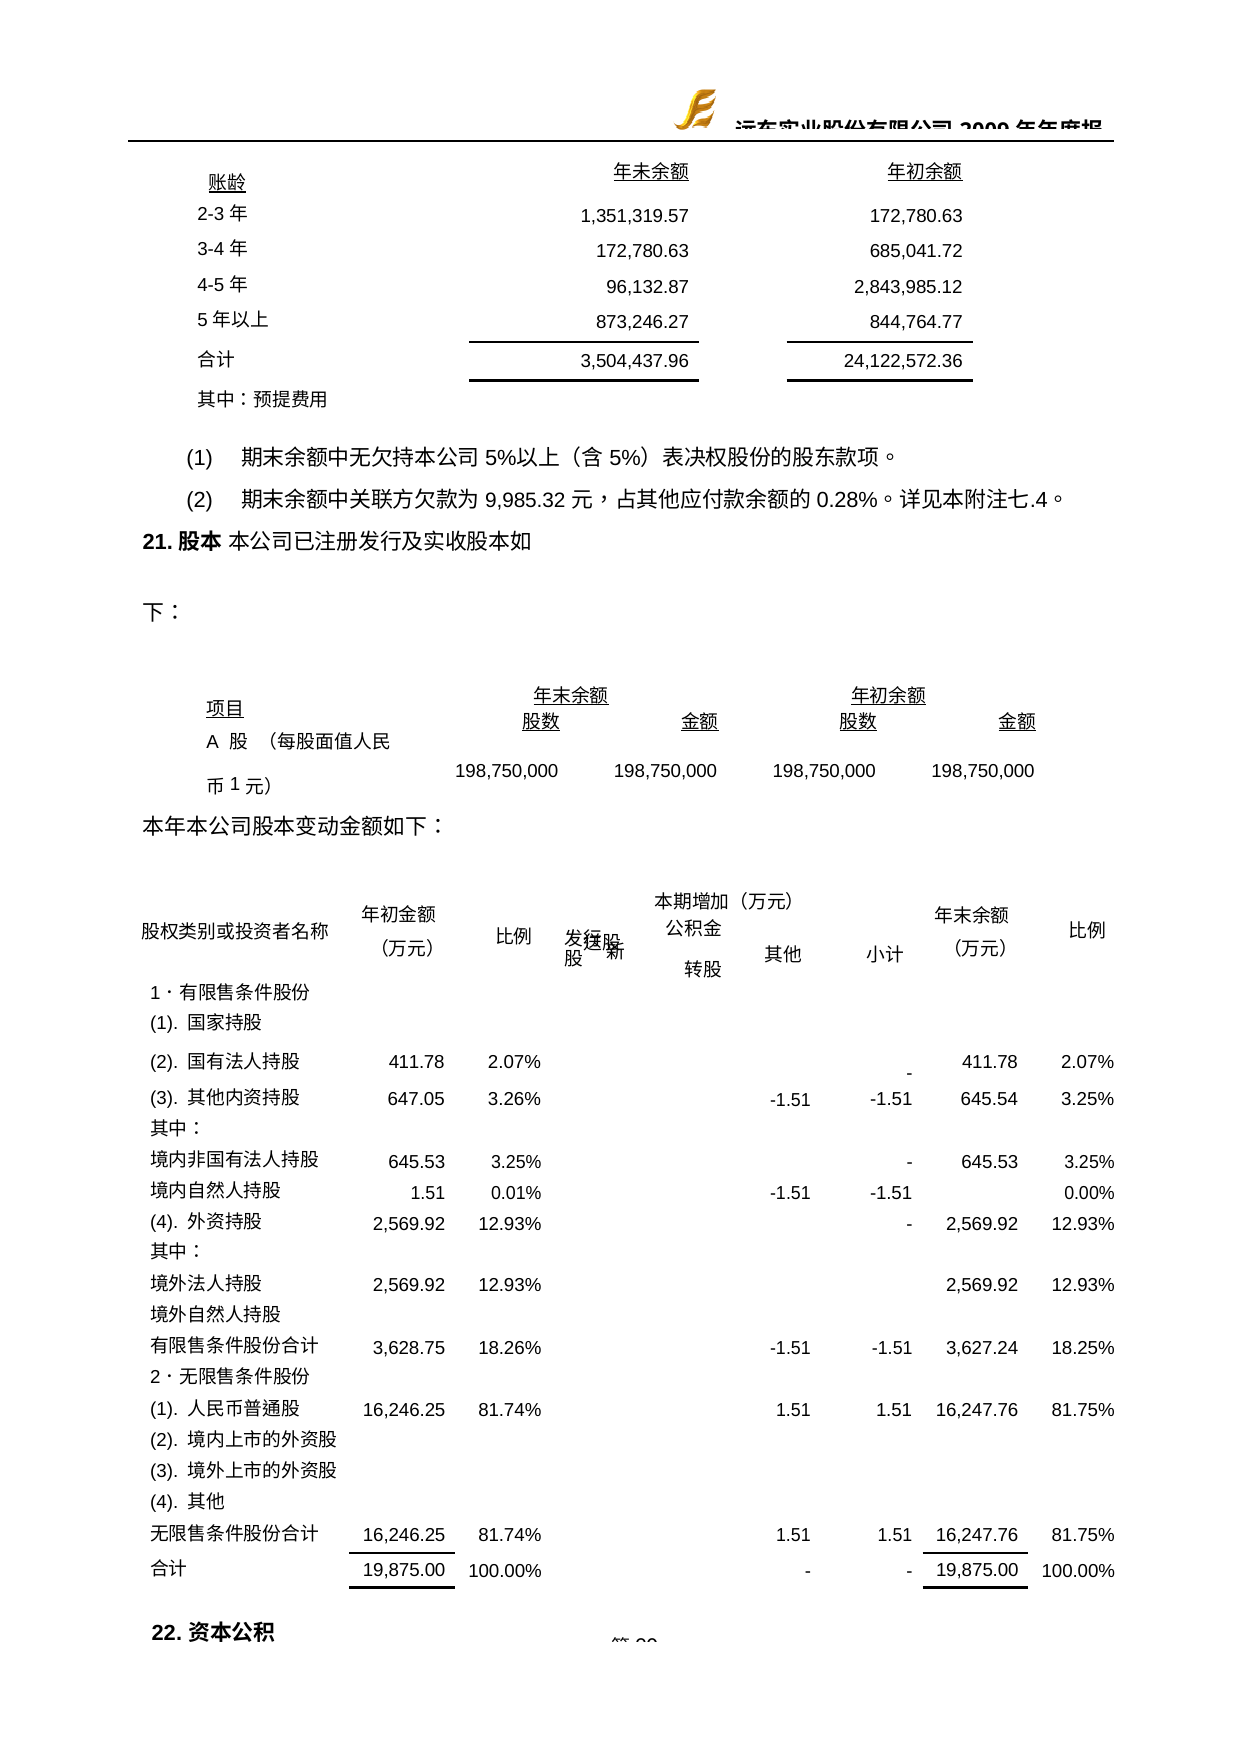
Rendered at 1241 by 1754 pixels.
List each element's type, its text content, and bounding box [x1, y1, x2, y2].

text 本期增加（万元） 公积金 [654, 887, 806, 941]
text 21. 股本 本公司已注册发行及实收股本如下： [142, 526, 564, 627]
text 年末余额 比例 [934, 902, 1126, 943]
picture [673, 88, 717, 132]
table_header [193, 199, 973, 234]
text 年末余额 年初余额 [533, 682, 1126, 707]
text 本年本公司股本变动金额如下： [142, 811, 1126, 840]
text 股权类别或投资者名称 年初金额 [141, 902, 438, 944]
text 项目 [206, 695, 402, 721]
text 比例 发行 新股送股 [495, 925, 641, 971]
text 币 1 元） 198,750,000 198,750,000 198,750,000 198,750,000 [206, 752, 1126, 784]
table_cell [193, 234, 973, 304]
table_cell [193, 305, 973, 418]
text 账龄 年未余额 年初余额 [208, 158, 1126, 195]
text 股数 金额 股数 金额 [522, 708, 1126, 733]
text A 股 （每股面值人民 [206, 733, 402, 752]
text (2) 期末余额中关联方欠款为 9,985.32 元，占其他应付款余额的 0.28%。详见本附注七.4。 [186, 484, 1126, 514]
text (1) 期末余额中无欠持本公司 5%以上（含 5%）表决权股份的股东款项。 [186, 442, 1126, 472]
text 转股 其他 小计 [684, 941, 906, 966]
